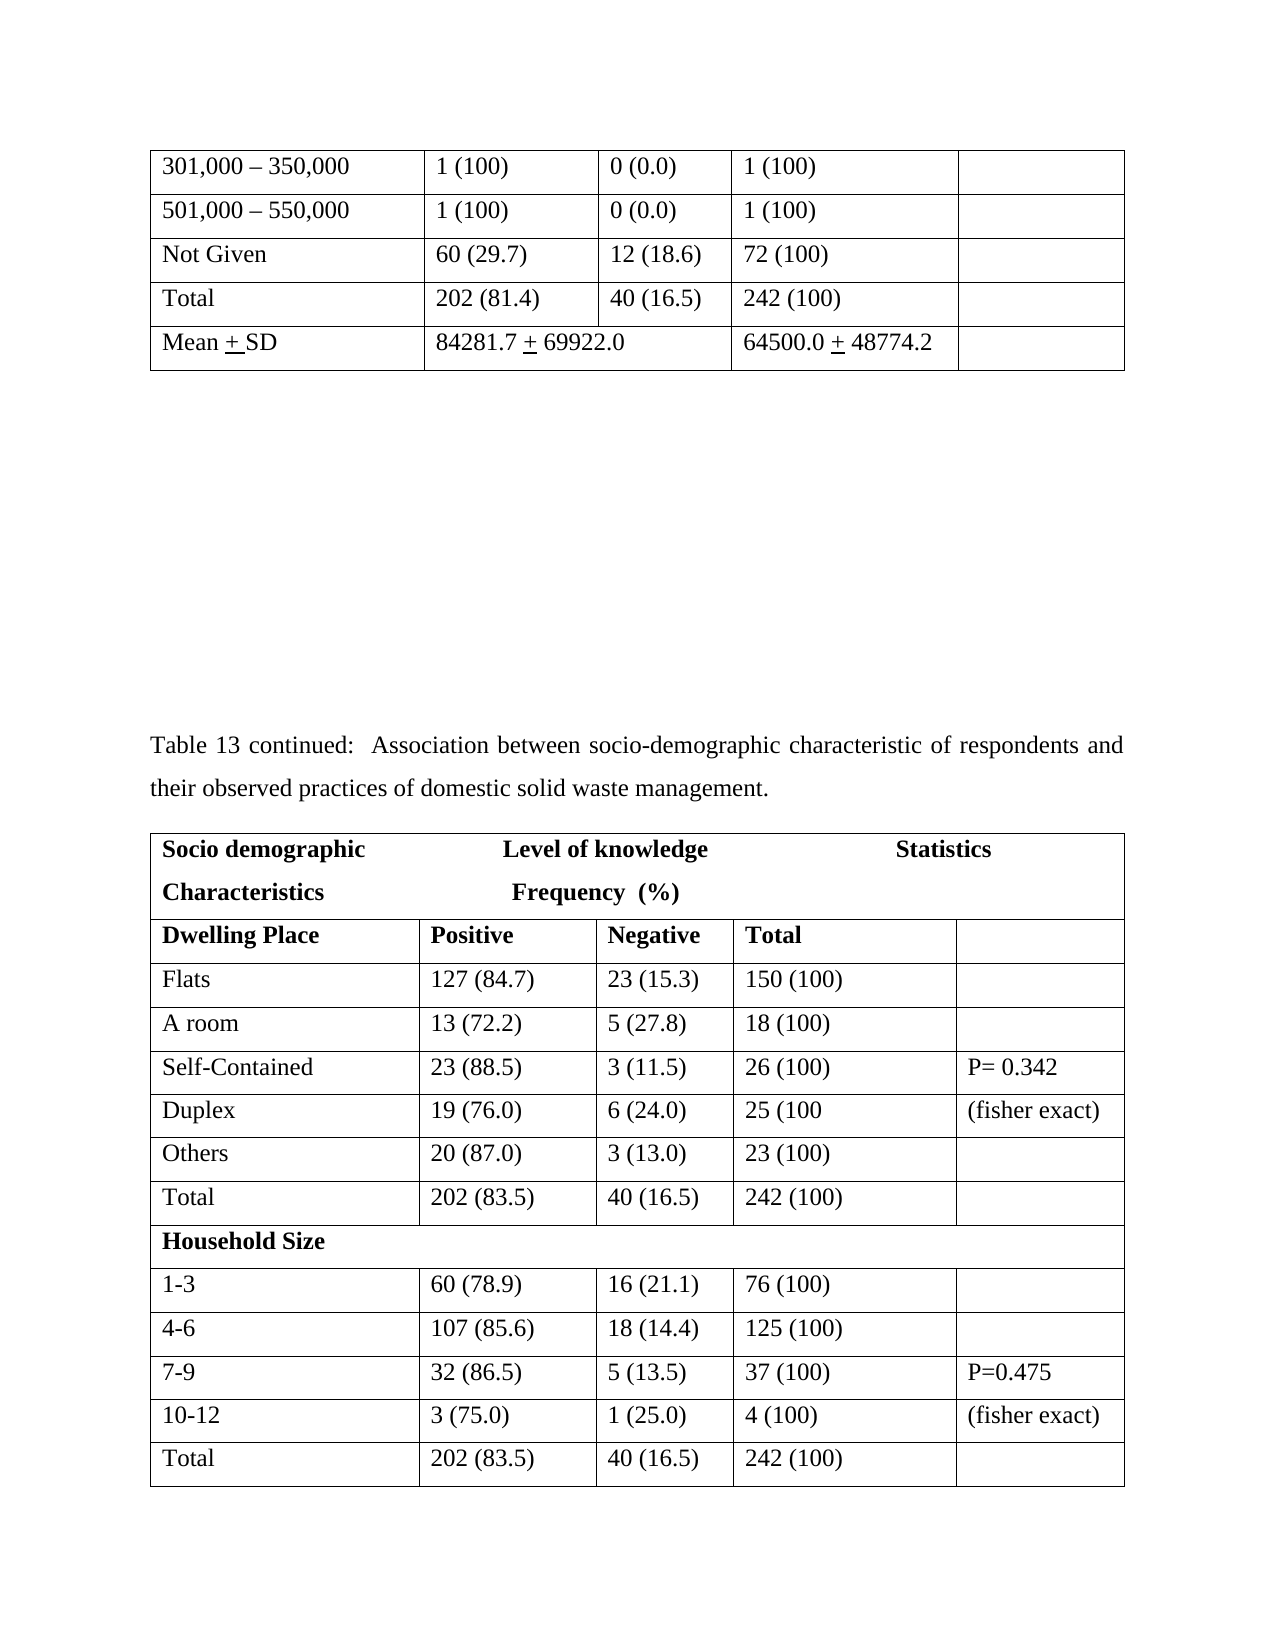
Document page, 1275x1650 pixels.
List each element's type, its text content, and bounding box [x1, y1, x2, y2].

table_cell Negative [597, 920, 733, 963]
table_cell [957, 920, 1124, 963]
table_cell 127 (84.7) [420, 964, 596, 1007]
table_cell Total [151, 1443, 419, 1486]
table_cell 18 (14.4) [597, 1313, 733, 1356]
table_cell 6 (24.0) [597, 1095, 733, 1137]
table_cell Flats [151, 964, 419, 1007]
table_cell 1 (100) [425, 151, 598, 194]
table_cell 3 (75.0) [420, 1400, 596, 1442]
table_cell 242 (100) [732, 283, 958, 326]
table_cell 0 (0.0) [599, 195, 731, 238]
table_cell [959, 327, 1124, 370]
table_cell 25 (100 [734, 1095, 956, 1137]
table_cell 202 (81.4) [425, 283, 598, 326]
table_cell P=0.475 [957, 1357, 1124, 1399]
table_cell [959, 283, 1124, 326]
table_cell Total [151, 283, 424, 326]
table_cell 23 (15.3) [597, 964, 733, 1007]
table_cell Positive [420, 920, 596, 963]
table_cell A room [151, 1008, 419, 1051]
table_cell 5 (27.8) [597, 1008, 733, 1051]
table_cell 150 (100) [734, 964, 956, 1007]
table_cell Duplex [151, 1095, 419, 1137]
table_cell 1 (100) [425, 195, 598, 238]
table_cell 20 (87.0) [420, 1138, 596, 1181]
table_cell [957, 964, 1124, 1007]
table_cell 301,000 – 350,000 [151, 151, 424, 194]
table_cell 501,000 – 550,000 [151, 195, 424, 238]
table_cell 242 (100) [734, 1443, 956, 1486]
table_cell 76 (100) [734, 1269, 956, 1312]
table_cell 40 (16.5) [599, 283, 731, 326]
table_cell [959, 151, 1124, 194]
table_cell [957, 1269, 1124, 1312]
table_cell [957, 1138, 1124, 1181]
table_cell Self-Contained [151, 1052, 419, 1094]
table_cell 3 (11.5) [597, 1052, 733, 1094]
table_cell 12 (18.6) [599, 239, 731, 282]
table_cell Not Given [151, 239, 424, 282]
table_cell 1 (100) [732, 151, 958, 194]
text Table 13 continued: Association between socio-demographic characteristic of respondents and their observed practices of domestic solid waste management. [150, 730, 1125, 802]
table_cell [959, 239, 1124, 282]
table_cell 13 (72.2) [420, 1008, 596, 1051]
table_cell 107 (85.6) [420, 1313, 596, 1356]
table_cell [959, 195, 1124, 238]
table_cell 40 (16.5) [597, 1443, 733, 1486]
table_cell 18 (100) [734, 1008, 956, 1051]
table_cell 64500.0 + 48774.2 [732, 327, 958, 370]
table_cell Mean + SD [151, 327, 424, 370]
table_cell [957, 1182, 1124, 1225]
table_cell 37 (100) [734, 1357, 956, 1399]
table_cell 23 (88.5) [420, 1052, 596, 1094]
table_cell (fisher exact) [957, 1095, 1124, 1137]
table_cell Total [151, 1182, 419, 1225]
table_cell 10-12 [151, 1400, 419, 1442]
table_cell 5 (13.5) [597, 1357, 733, 1399]
table_cell 1 (100) [732, 195, 958, 238]
table_cell 84281.7 + 69922.0 [425, 327, 731, 370]
table_cell Total [734, 920, 956, 963]
table_header Socio demographic Level of knowledge Statistics Characteristics Frequency (%) [151, 834, 1124, 919]
table_cell 242 (100) [734, 1182, 956, 1225]
table_cell 125 (100) [734, 1313, 956, 1356]
table_cell 16 (21.1) [597, 1269, 733, 1312]
table_cell 7-9 [151, 1357, 419, 1399]
table_cell 26 (100) [734, 1052, 956, 1094]
table_cell 4 (100) [734, 1400, 956, 1442]
table_cell [957, 1443, 1124, 1486]
table_cell 60 (29.7) [425, 239, 598, 282]
table_cell 32 (86.5) [420, 1357, 596, 1399]
table_cell 0 (0.0) [599, 151, 731, 194]
table_cell (fisher exact) [957, 1400, 1124, 1442]
table_cell Others [151, 1138, 419, 1181]
table_cell Household Size [151, 1226, 1124, 1268]
table_cell 1-3 [151, 1269, 419, 1312]
table_cell 19 (76.0) [420, 1095, 596, 1137]
table_cell 3 (13.0) [597, 1138, 733, 1181]
table_cell [957, 1008, 1124, 1051]
table_cell Dwelling Place [151, 920, 419, 963]
table_cell 1 (25.0) [597, 1400, 733, 1442]
table_cell 40 (16.5) [597, 1182, 733, 1225]
table_cell 202 (83.5) [420, 1182, 596, 1225]
table_cell 202 (83.5) [420, 1443, 596, 1486]
table_cell 60 (78.9) [420, 1269, 596, 1312]
table_cell 72 (100) [732, 239, 958, 282]
table_cell 23 (100) [734, 1138, 956, 1181]
table_cell 4-6 [151, 1313, 419, 1356]
table_cell P= 0.342 [957, 1052, 1124, 1094]
table_cell [957, 1313, 1124, 1356]
